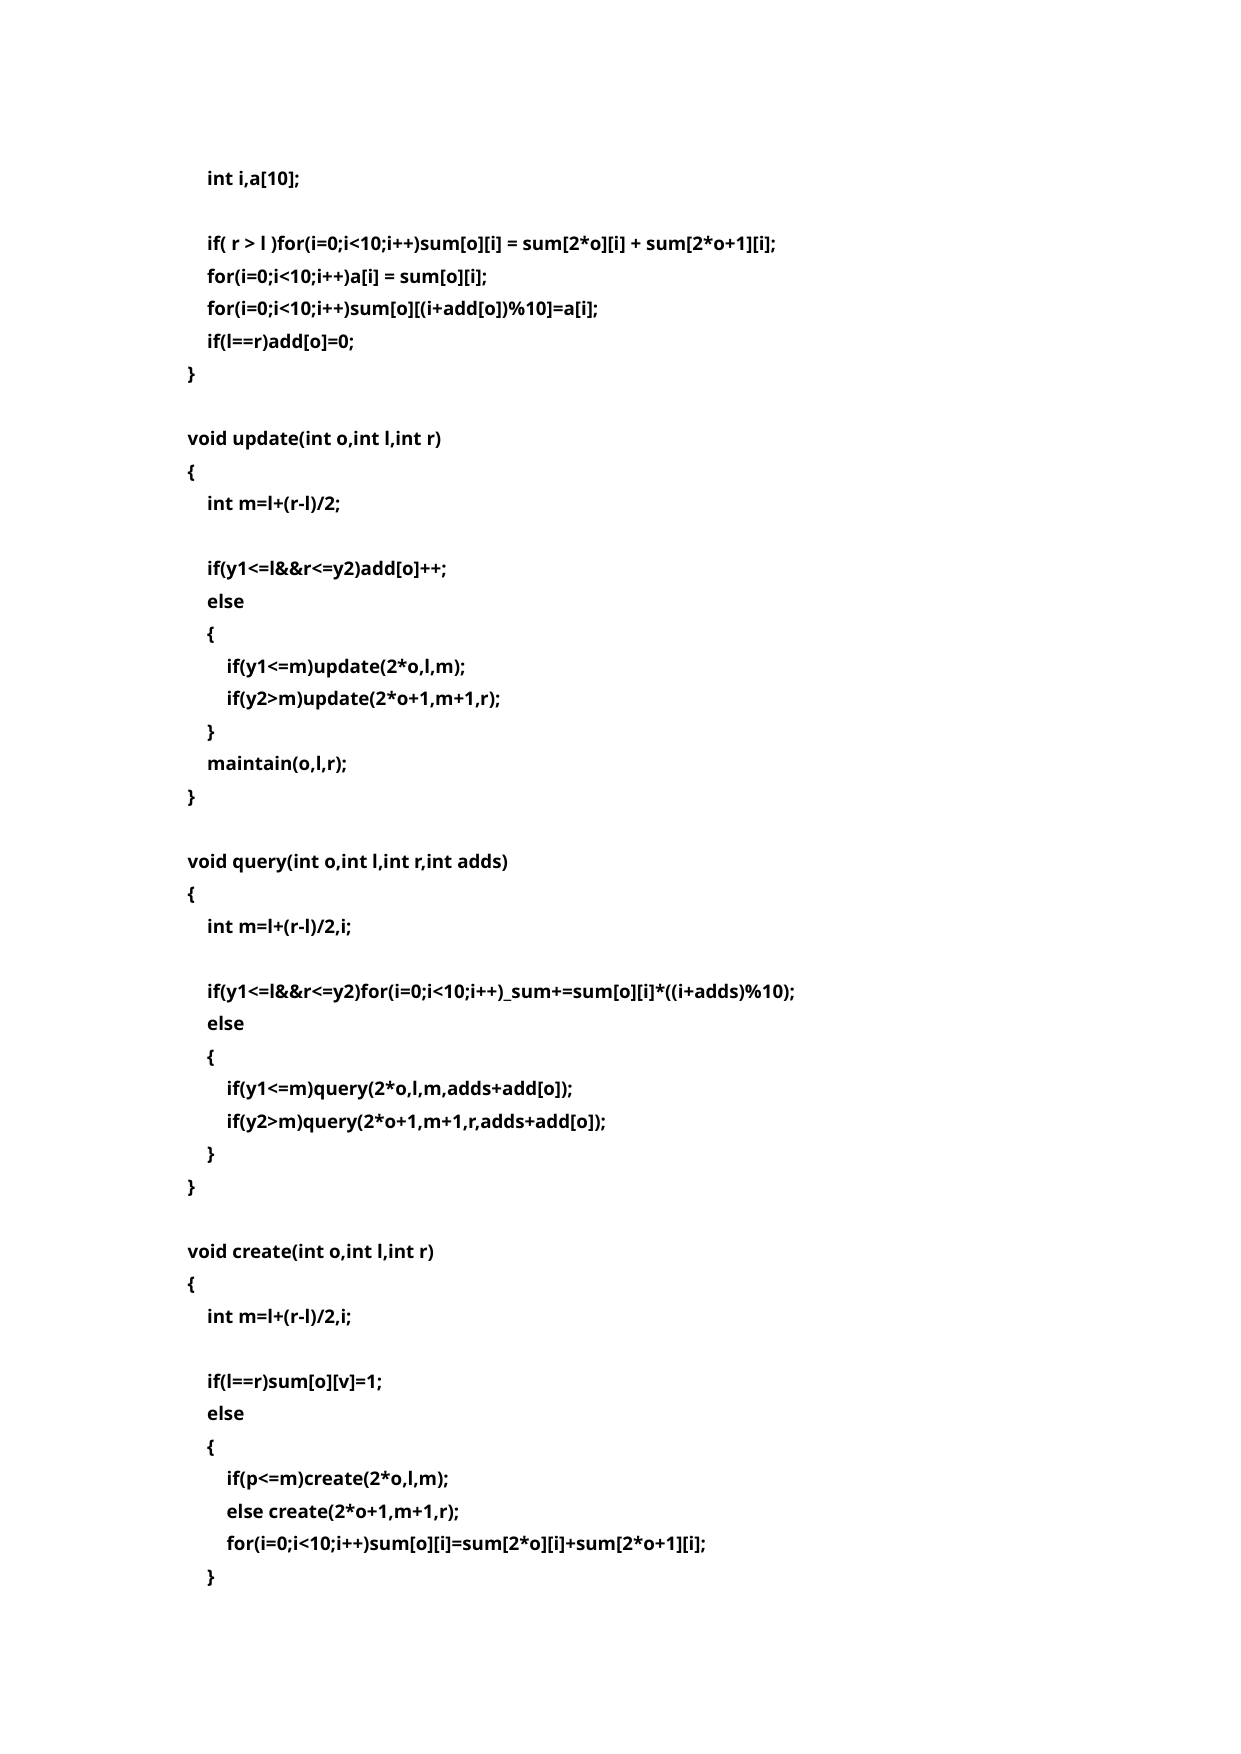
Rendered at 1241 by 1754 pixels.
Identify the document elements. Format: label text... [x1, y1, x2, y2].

text } [187, 779, 1053, 812]
text for(i=0;i<10;i++)sum[o][(i+add[o])%10]=a[i]; [187, 292, 1053, 324]
text int m=l+(r-l)/2,i; [187, 909, 1053, 942]
text if(y1<=m)query(2*o,l,m,adds+add[o]); [187, 1072, 1053, 1104]
text } [187, 1169, 1053, 1202]
text { [187, 877, 1053, 909]
text int i,a[10]; [187, 162, 1053, 194]
text if(l==r)add[o]=0; [187, 324, 1053, 357]
text } [187, 1137, 1053, 1169]
text if(p<=m)create(2*o,l,m); [187, 1462, 1053, 1494]
text for(i=0;i<10;i++)sum[o][i]=sum[2*o][i]+sum[2*o+1][i]; [187, 1527, 1053, 1559]
text } [187, 714, 1053, 747]
text void update(int o,int l,int r) [187, 422, 1053, 454]
text else [187, 584, 1053, 617]
text { [187, 1267, 1053, 1299]
text { [187, 1039, 1053, 1072]
text { [187, 454, 1053, 487]
text int m=l+(r-l)/2,i; [187, 1299, 1053, 1332]
text int m=l+(r-l)/2; [187, 487, 1053, 519]
text if(y1<=m)update(2*o,l,m); [187, 649, 1053, 682]
text for(i=0;i<10;i++)a[i] = sum[o][i]; [187, 259, 1053, 292]
text if( r > l )for(i=0;i<10;i++)sum[o][i] = sum[2*o][i] + sum[2*o+1][i]; [187, 227, 1053, 259]
text } [187, 357, 1053, 389]
text if(y1<=l&&r<=y2)add[o]++; [187, 552, 1053, 584]
text if(y1<=l&&r<=y2)for(i=0;i<10;i++)_sum+=sum[o][i]*((i+adds)%10); [187, 974, 1053, 1007]
text else create(2*o+1,m+1,r); [187, 1494, 1053, 1527]
text if(y2>m)query(2*o+1,m+1,r,adds+add[o]); [187, 1104, 1053, 1137]
text void query(int o,int l,int r,int adds) [187, 844, 1053, 877]
text } [187, 1559, 1053, 1592]
text if(y2>m)update(2*o+1,m+1,r); [187, 682, 1053, 714]
text else [187, 1397, 1053, 1429]
text { [187, 1429, 1053, 1462]
text maintain(o,l,r); [187, 747, 1053, 779]
text else [187, 1007, 1053, 1039]
text { [187, 617, 1053, 649]
text void create(int o,int l,int r) [187, 1234, 1053, 1267]
text if(l==r)sum[o][v]=1; [187, 1364, 1053, 1397]
